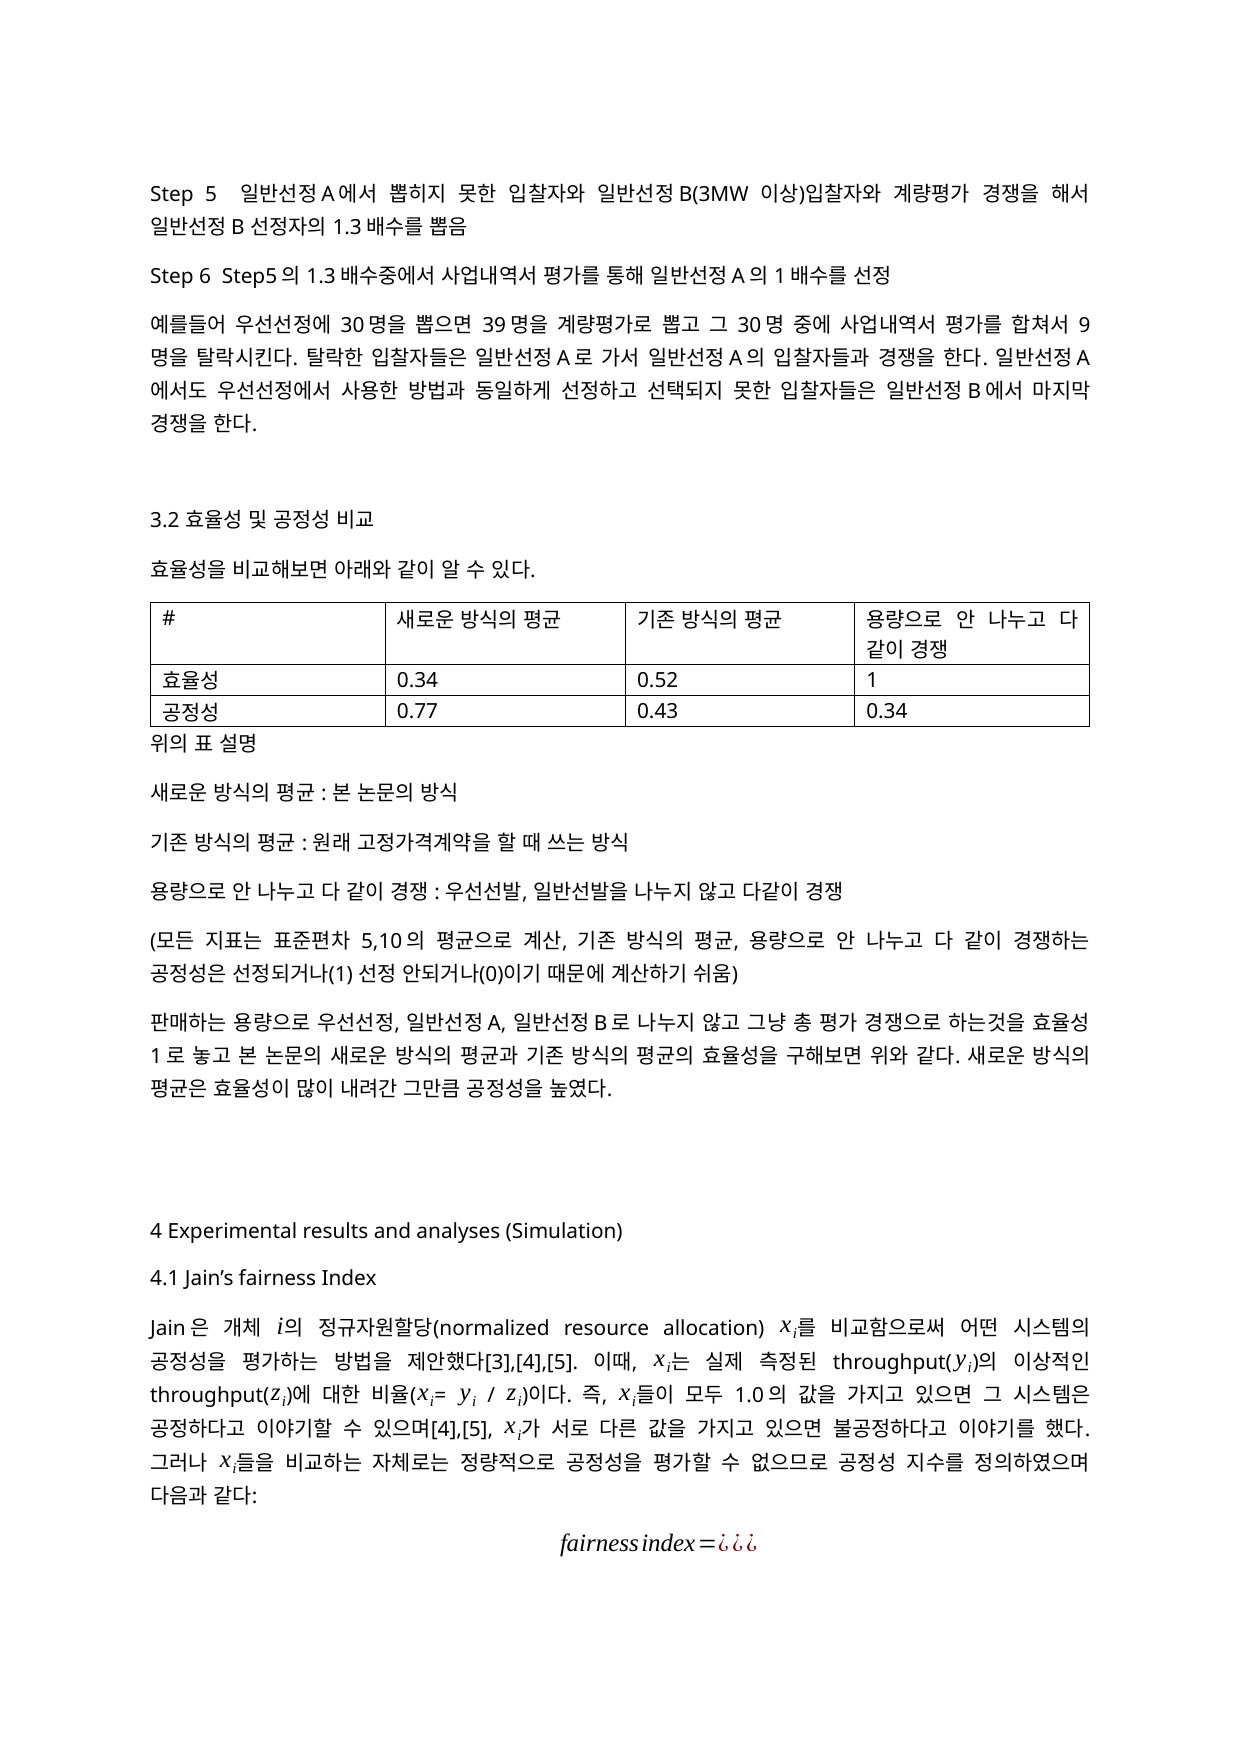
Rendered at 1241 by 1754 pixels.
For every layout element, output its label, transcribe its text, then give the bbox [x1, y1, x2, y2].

text 판매하는 용량으로 우선선정, 일반선정A, 일반선정B로 나누지 않고 그냥 총 평가 경쟁으로 하는것을 효율성 1로 놓고 본 논문의 새로운 방식의 평균과 기존 방식의 평균의 효율성을 구해보면 위와 같다. 새로운 방식의 평균은 효율성이 많이 내려간 그만큼 공정성을 높였다. [150, 1007, 1090, 1102]
table_header 새로운 방식의 평균 [386, 603, 625, 664]
table_cell 0.34 [855, 696, 1089, 726]
text Step 6 Step5의 1.3배수중에서 사업내역서 평가를 통해 일반선정A의 1배수를 선정 [150, 259, 1090, 289]
text 위의 표 설명 [150, 727, 1090, 757]
text 3.2 효율성 및 공정성 비교 [150, 503, 1090, 534]
text 4.1 Jain’s fairness Index [150, 1263, 1090, 1292]
text (모든 지표는 표준편차 5,10의 평균으로 계산, 기존 방식의 평균, 용량으로 안 나누고 다 같이 경쟁하는 공정성은 선정되거나(1) 선정 안되거나(0)이기 때문에 계산하기 쉬움) [150, 924, 1090, 988]
table_header 용량으로 안 나누고 다 같이 경쟁 [855, 603, 1089, 664]
text 4 Experimental results and analyses (Simulation) [150, 1216, 1090, 1244]
text 기존 방식의 평균 : 원래 고정가격계약을 할 때 쓰는 방식 [150, 826, 1090, 856]
text 새로운 방식의 평균 : 본 논문의 방식 [150, 776, 1090, 807]
text Jain은 개체 의 정규자원할당(normalized resource allocation) 를 비교함으로써 어떤 시스템의 공정성을 평가하는 방법을 제안했다[3],[4],[5]. 이때, 는 실제 측정된 throughput()의 이상적인 throughput()에 대한 비율(= / )이다. 즉, 들이 모두 1.0의 값을 가지고 있으면 그 시스템은 공정하다고 이야기할 수 있으며[4],[5], 가 서로 다른 값을 가지고 있으면 불공정하다고 이야기를 했다. 그러나 들을 비교하는 자체로는 정량적으로 공정성을 평가할 수 없으므로 공정성 지수를 정의하였으며 다음과 같다: [150, 1311, 1090, 1510]
table_cell 0.34 [386, 665, 625, 695]
table_header # [151, 603, 385, 664]
text 용량으로 안 나누고 다 같이 경쟁 : 우선선발, 일반선발을 나누지 않고 다같이 경쟁 [150, 875, 1090, 906]
table_cell 1 [855, 665, 1089, 695]
table_header 기존 방식의 평균 [626, 603, 854, 664]
text Step 5 일반선정A에서 뽑히지 못한 입찰자와 일반선정B(3MW 이상)입찰자와 계량평가 경쟁을 해서 일반선정B 선정자의 1.3배수를 뽑음 [150, 177, 1090, 240]
table_cell 0.52 [626, 665, 854, 695]
table_cell 0.77 [386, 696, 625, 726]
table_cell 0.43 [626, 696, 854, 726]
text 예를들어 우선선정에 30명을 뽑으면 39명을 계량평가로 뽑고 그 30명 중에 사업내역서 평가를 합쳐서 9명을 탈락시킨다. 탈락한 입찰자들은 일반선정A로 가서 일반선정A의 입찰자들과 경쟁을 한다. 일반선정A에서도 우선선정에서 사용한 방법과 동일하게 선정하고 선택되지 못한 입찰자들은 일반선정B에서 마지막 경쟁을 한다. [150, 309, 1090, 437]
table_cell 공정성 [151, 696, 385, 726]
text 효율성을 비교해보면 아래와 같이 알 수 있다. [150, 553, 1090, 583]
table_cell 효율성 [151, 665, 385, 695]
